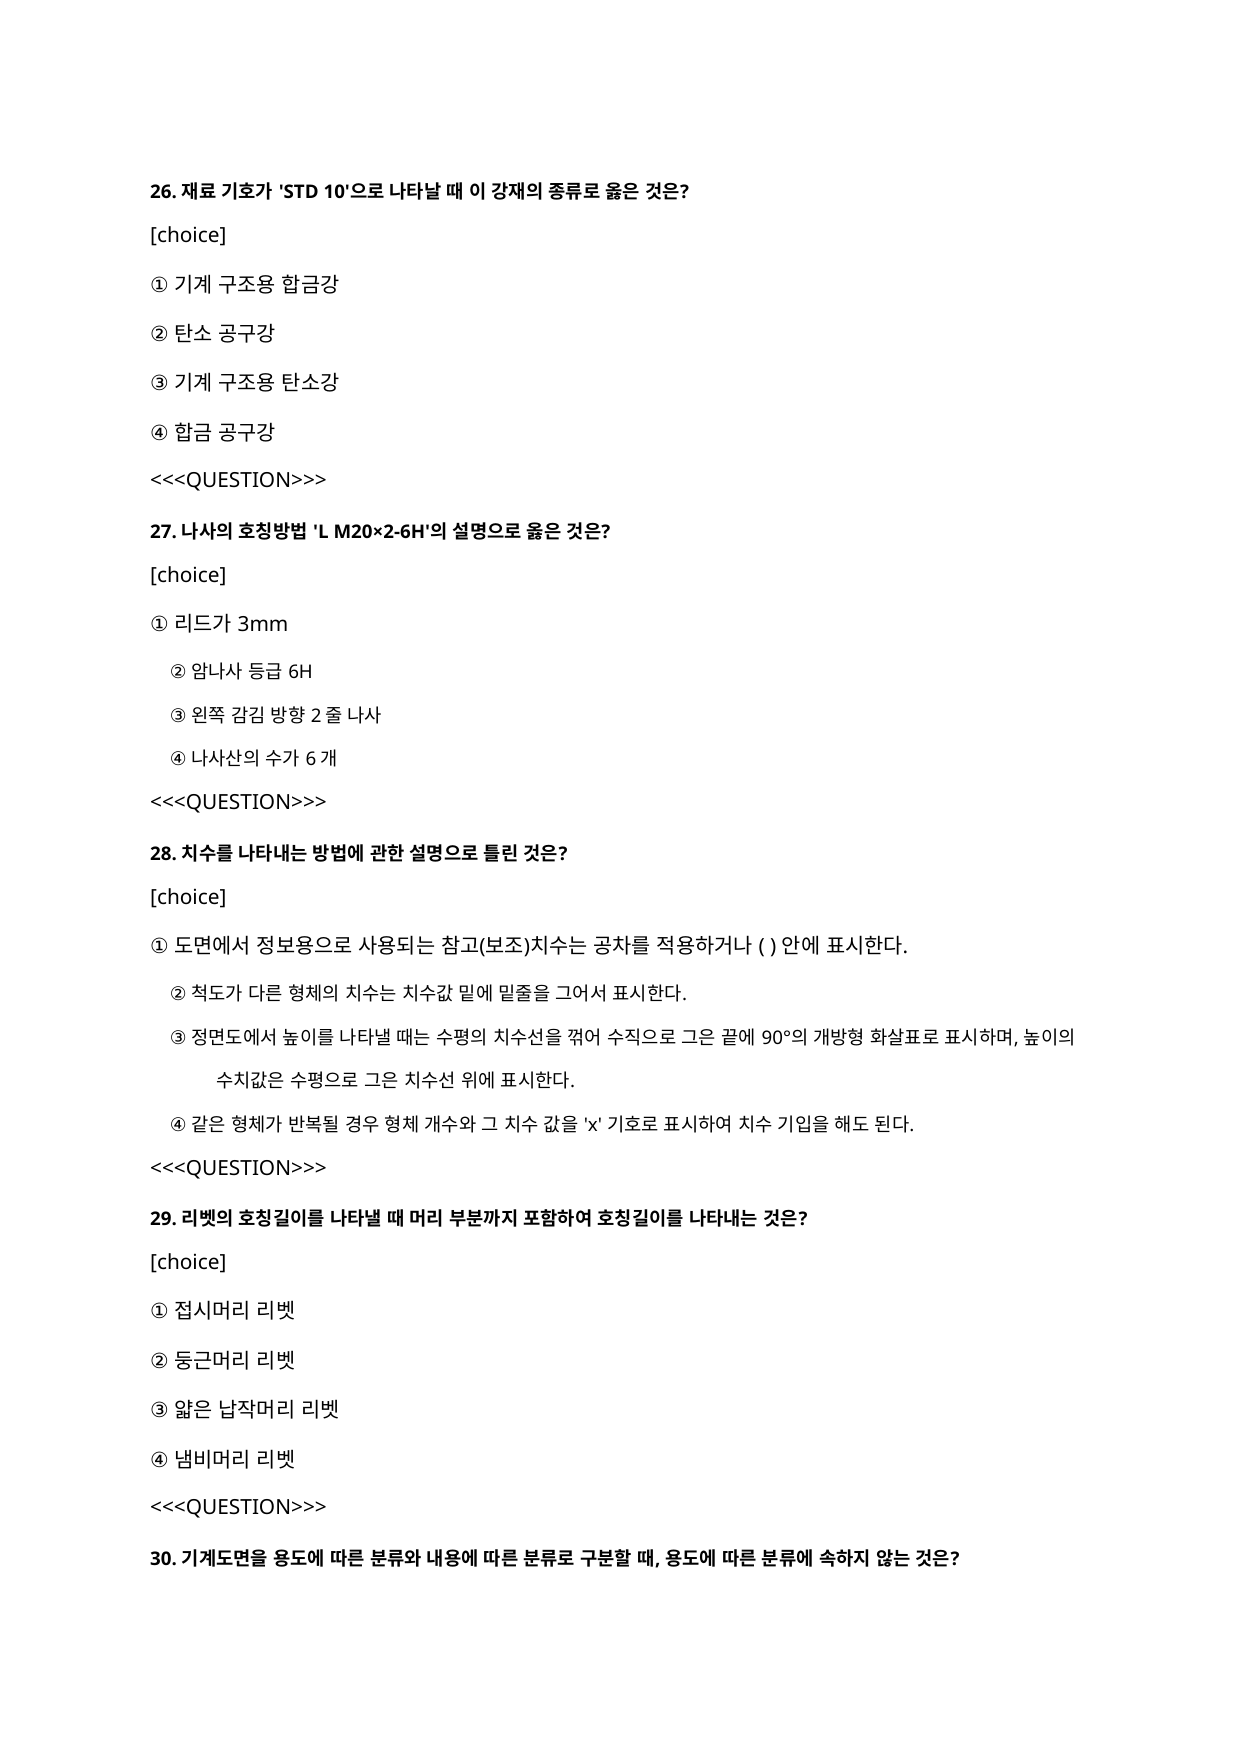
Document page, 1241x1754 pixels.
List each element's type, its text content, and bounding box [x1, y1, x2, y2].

text 29. 리벳의 호칭길이를 나타낼 때 머리 부분까지 포함하여 호칭길이를 나타내는 것은? [150, 1204, 1090, 1231]
text ② 둥근머리 리벳 [150, 1344, 1090, 1374]
text ③ 왼쪽 감김 방향 2줄 나사 [150, 700, 1090, 728]
text ④ 냄비머리 리벳 [150, 1443, 1090, 1473]
text ③ 얇은 납작머리 리벳 [150, 1393, 1090, 1424]
text 26. 재료 기호가 'STD 10'으로 나타날 때 이 강재의 종류로 옳은 것은? [150, 177, 1090, 204]
text 28. 치수를 나타내는 방법에 관한 설명으로 틀린 것은? [150, 839, 1090, 866]
text [choice] [150, 1247, 1090, 1276]
text ① 접시머리 리벳 [150, 1295, 1090, 1325]
text [choice] [150, 221, 1090, 249]
text 30. 기계도면을 용도에 따른 분류와 내용에 따른 분류로 구분할 때, 용도에 따른 분류에 속하지 않는 것은? [150, 1544, 1090, 1571]
text <<<QUESTION>>> [150, 787, 1090, 816]
text ④ 나사산의 수가 6개 [150, 744, 1090, 771]
text ④ 같은 형체가 반복될 경우 형체 개수와 그 치수 값을 'x' 기호로 표시하여 치수 기입을 해도 된다. [150, 1109, 1090, 1136]
text ③ 기계 구조용 탄소강 [150, 367, 1090, 397]
text ④ 합금 공구강 [150, 416, 1090, 446]
text <<<QUESTION>>> [150, 465, 1090, 494]
text ① 기계 구조용 합금강 [150, 268, 1090, 298]
text [choice] [150, 882, 1090, 911]
text 27. 나사의 호칭방법 'L M20×2-6H'의 설명으로 옳은 것은? [150, 517, 1090, 544]
text ② 탄소 공구강 [150, 317, 1090, 348]
text ② 척도가 다른 형체의 치수는 치수값 밑에 밑줄을 그어서 표시한다. [150, 979, 1090, 1006]
text <<<QUESTION>>> [150, 1153, 1090, 1181]
text ② 암나사 등급 6H [150, 657, 1090, 684]
text <<<QUESTION>>> [150, 1492, 1090, 1521]
text ① 도면에서 정보용으로 사용되는 참고(보조)치수는 공차를 적용하거나 ( ) 안에 표시한다. [150, 929, 1090, 960]
text ③ 정면도에서 높이를 나타낼 때는 수평의 치수선을 꺾어 수직으로 그은 끝에 90°의 개방형 화살표로 표시하며, 높이의 수치값은 수평으로 그은 치수선 위에 표시한다. [150, 1022, 1090, 1093]
text ① 리드가 3mm [150, 608, 1090, 638]
text [choice] [150, 560, 1090, 589]
